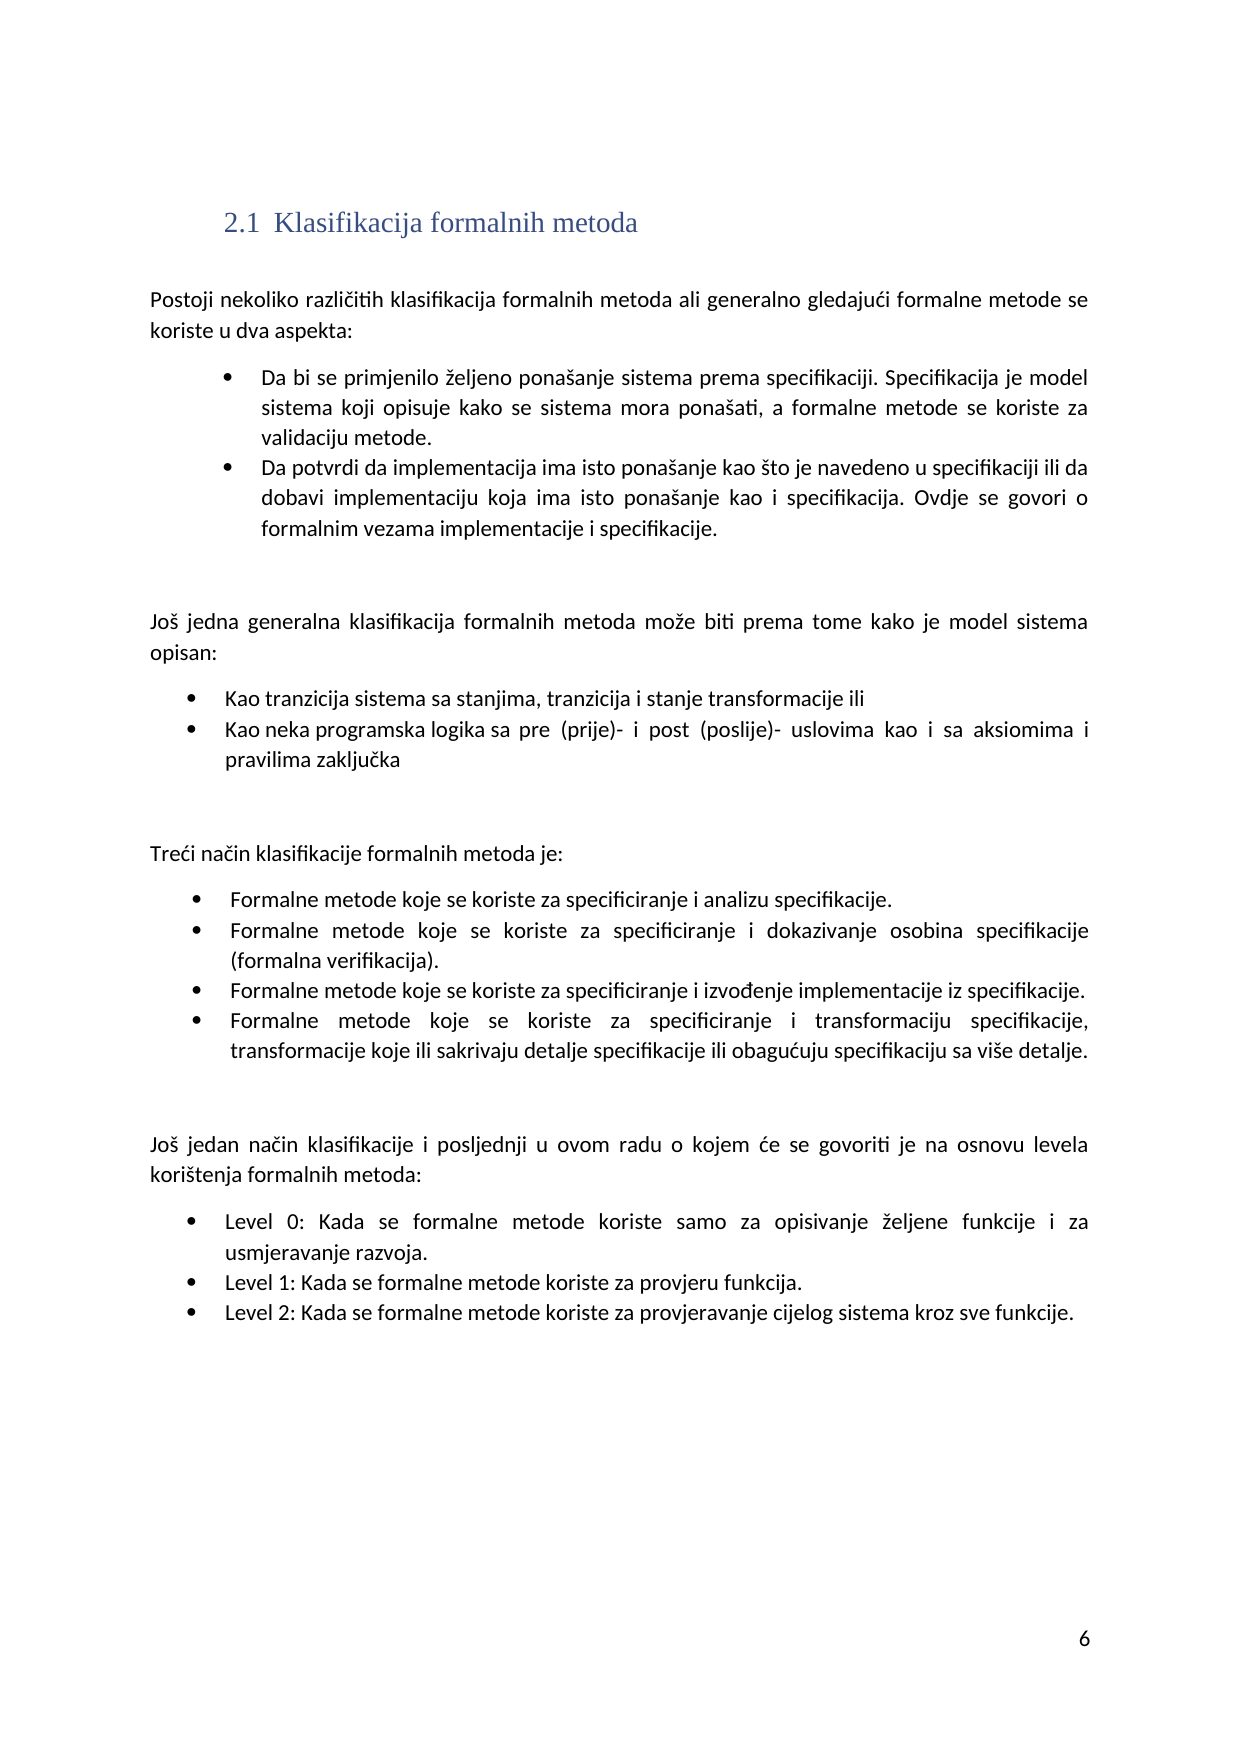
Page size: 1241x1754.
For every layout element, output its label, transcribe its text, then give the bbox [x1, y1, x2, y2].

list Kao tranzicija sistema sa stanjima, tranzicija i stanje transformacije ili [187, 684, 1090, 713]
list Formalne metode koje se koriste za specificiranje i transformaciju specifikacije, transformacije koje ili sakrivaju detalje specifikacije ili obagućuju specifikaciju sa više detalje. [193, 1006, 1090, 1065]
text Treći način klasifikacije formalnih metoda je: [150, 839, 1090, 867]
text Postoji nekoliko različitih klasifikacija formalnih metoda ali generalno gledajući formalne metode se koriste u dva aspekta: [150, 286, 1090, 344]
list Level 2: Kada se formalne metode koriste za provjeravanje cijelog sistema kroz sve funkcije. [187, 1298, 1090, 1326]
list Level 1: Kada se formalne metode koriste za provjeru funkcija. [187, 1268, 1090, 1296]
list Formalne metode koje se koriste za specificiranje i izvođenje implementacije iz specifikacije. [193, 976, 1090, 1004]
text Još jedan način klasifikacije i posljednji u ovom radu o kojem će se govoriti je na osnovu levela korištenja formalnih metoda: [150, 1130, 1090, 1189]
list Formalne metode koje se koriste za specificiranje i analizu specifikacije. [193, 886, 1090, 914]
list Level 0: Kada se formalne metode koriste samo za opisivanje željene funkcije i za usmjeravanje razvoja. [187, 1207, 1090, 1266]
text Još jedna generalna klasifikacija formalnih metoda može biti prema tome kako je model sistema opisan: [150, 607, 1090, 666]
list Formalne metode koje se koriste za specificiranje i dokazivanje osobina specifikacije (formalna verifikacija). [193, 916, 1090, 974]
list Da potvrdi da implementacija ima isto ponašanje kao što je navedeno u specifikaciji ili da dobavi implementaciju koja ima isto ponašanje kao i specifikacija. Ovdje se govori o formalnim vezama implementacije i specifikacije. [224, 453, 1090, 542]
subtitle Klasifikacija formalnih metoda [224, 205, 1090, 239]
list Kao neka programska logika sa pre (prije)- i post (poslije)- uslovima kao i sa aksiomima i pravilima zaključka [187, 715, 1090, 773]
list Da bi se primjenilo željeno ponašanje sistema prema specifikaciji. Specifikacija je model sistema koji opisuje kako se sistema mora ponašati, a formalne metode se koriste za validaciju metode. [224, 363, 1090, 451]
